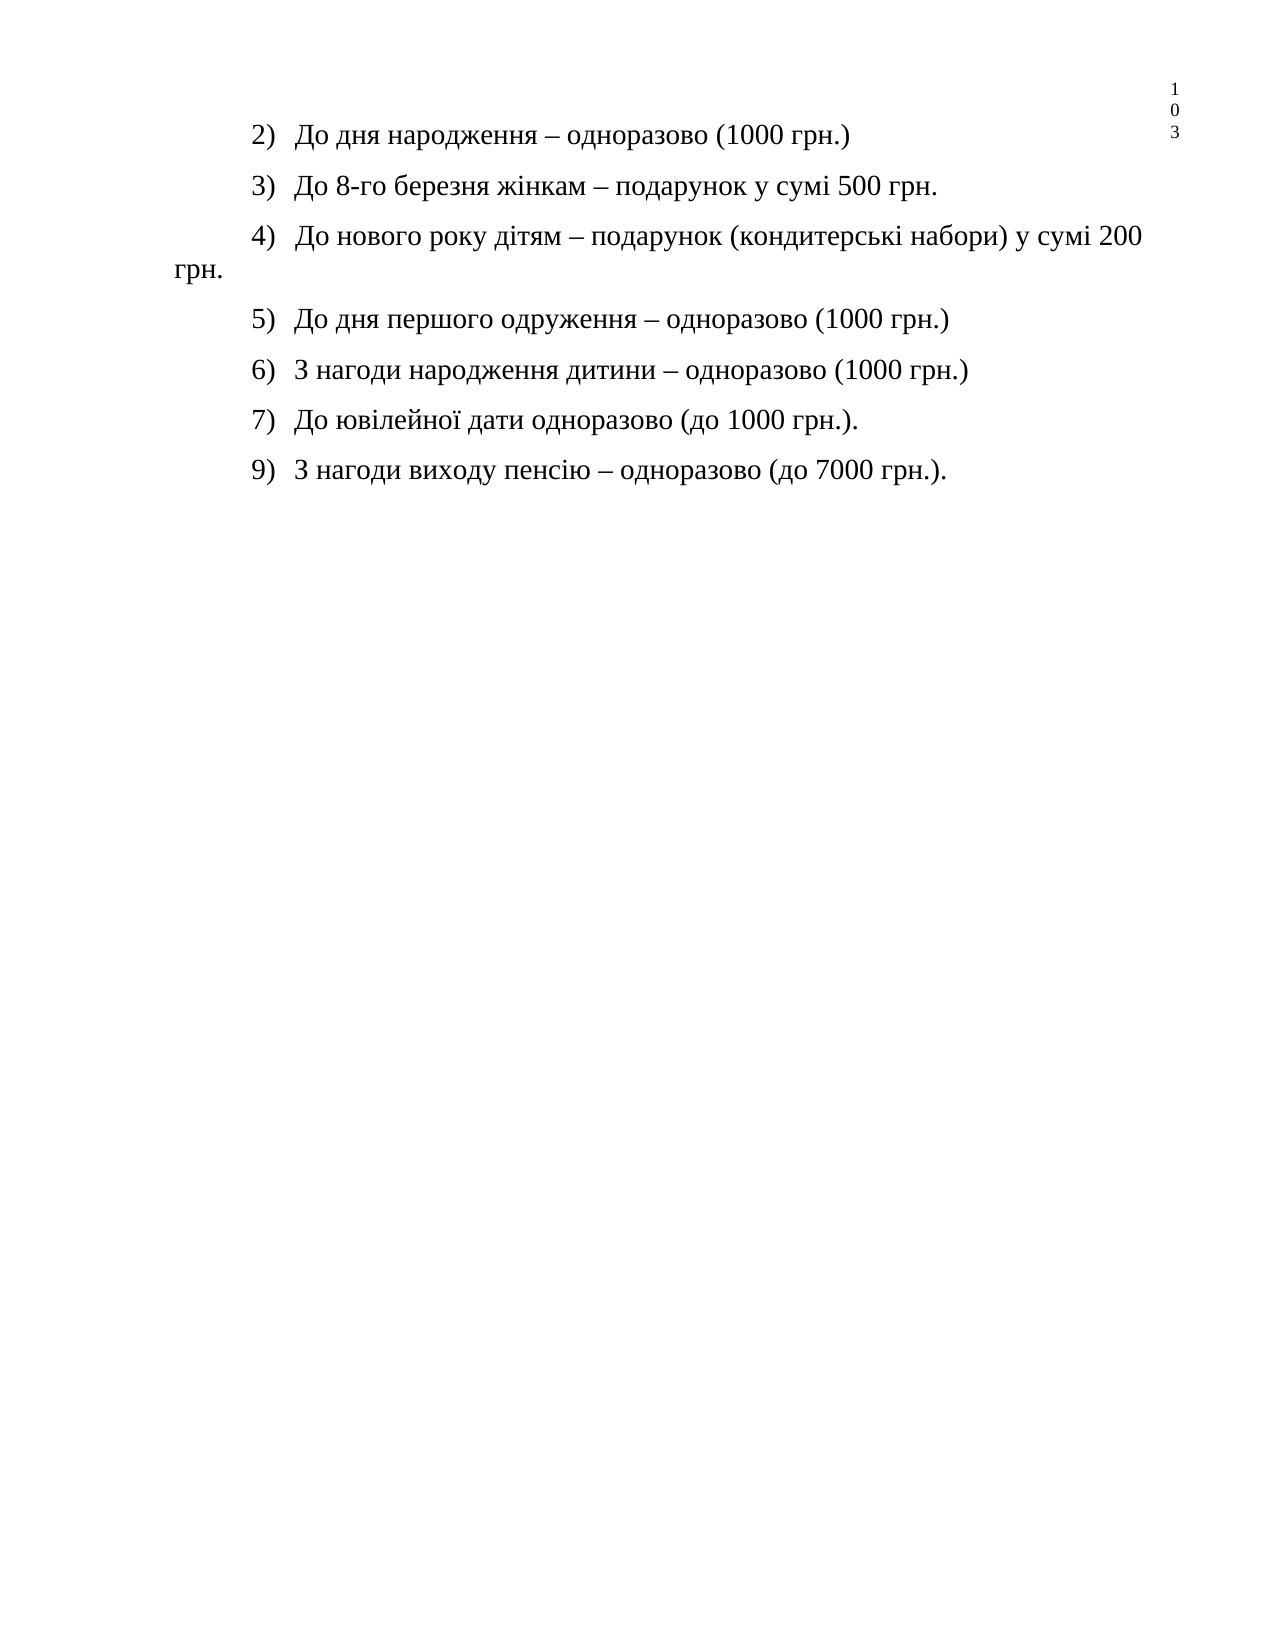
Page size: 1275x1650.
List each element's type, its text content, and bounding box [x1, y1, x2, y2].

list До дня народження – одноразово (1000 грн.) [174, 117, 1190, 151]
list З нагоди народження дитини – одноразово (1000 грн.) [174, 352, 1190, 385]
list До нового року дітям – подарунок (кондитерські набори) у сумі 200 грн. [174, 218, 1190, 285]
list До ювілейної дати одноразово (до 1000 грн.). [174, 402, 1190, 436]
list До 8-го березня жінкам – подарунок у сумі 500 грн. [174, 168, 1190, 201]
list З нагоди виходу пенсію – одноразово (до 7000 грн.). [174, 452, 1190, 486]
list До дня першого одруження – одноразово (1000 грн.) [174, 302, 1190, 335]
